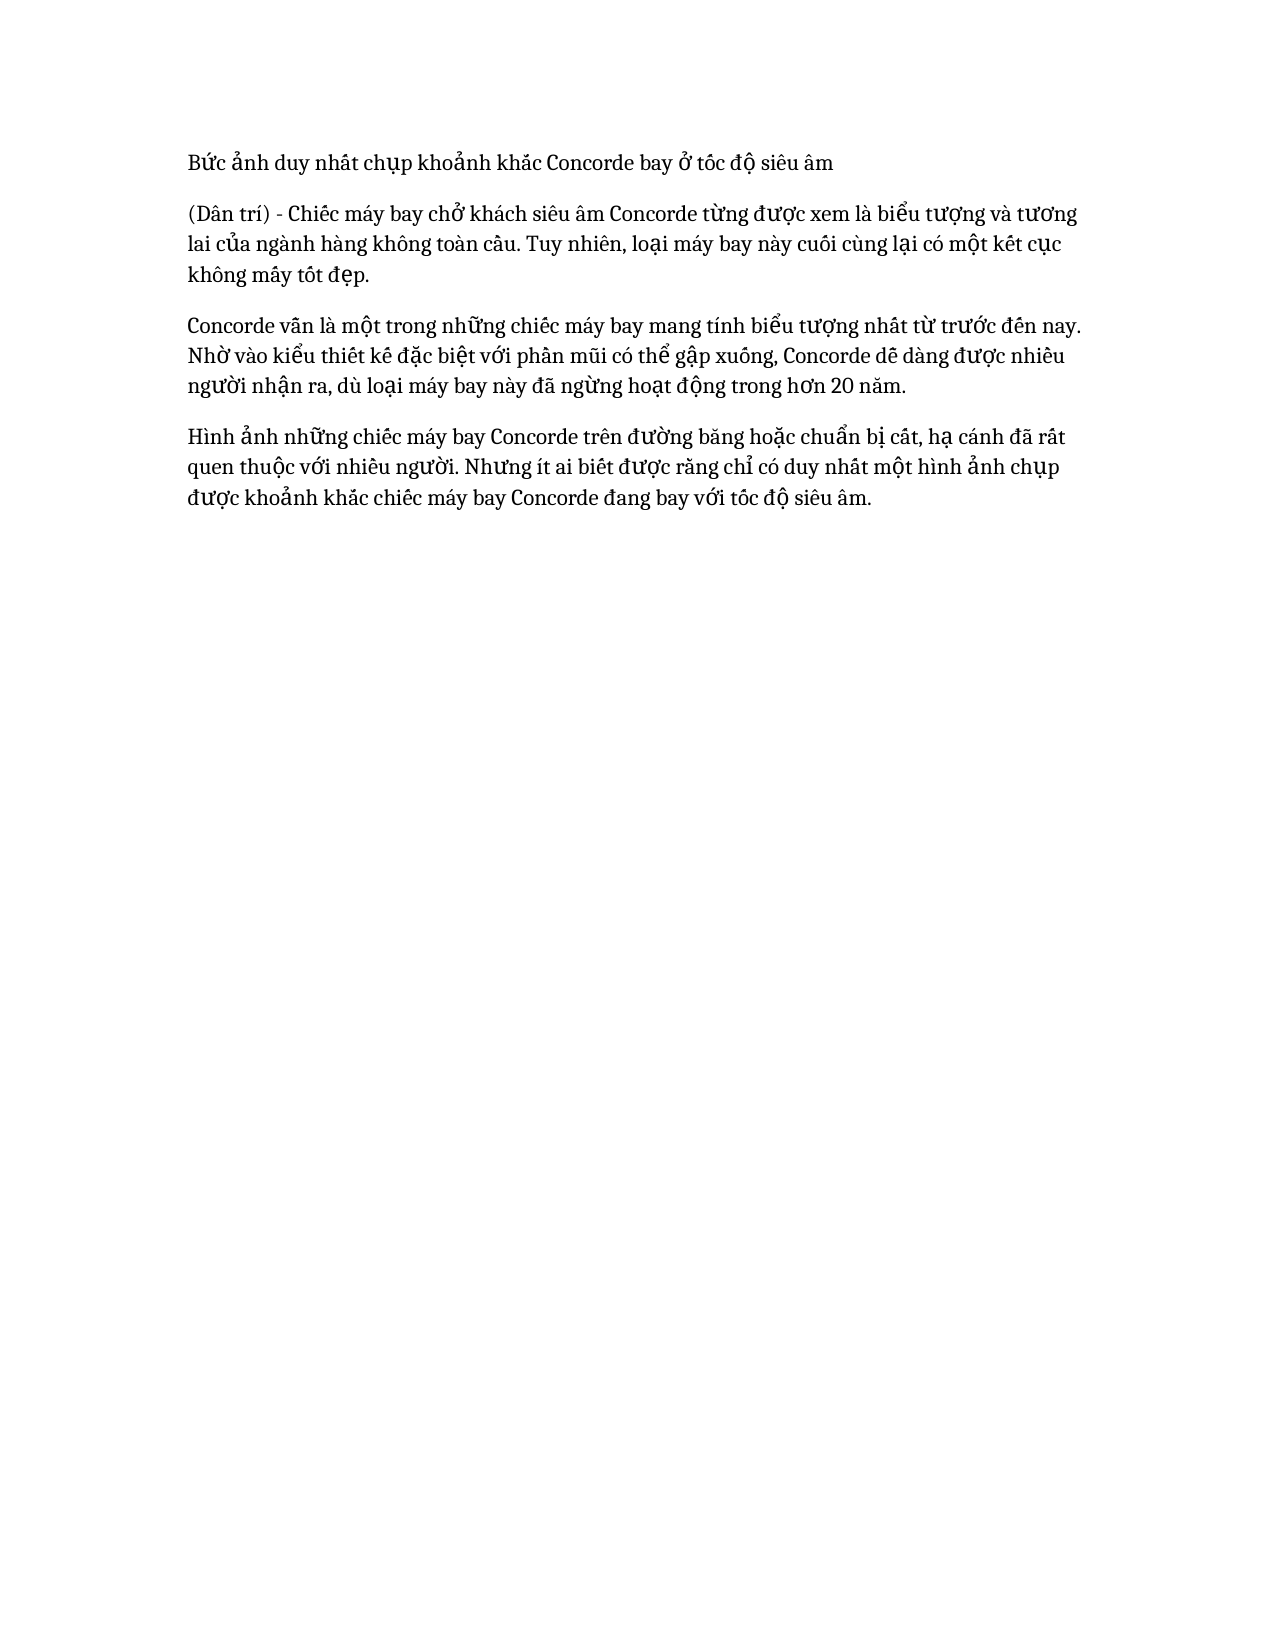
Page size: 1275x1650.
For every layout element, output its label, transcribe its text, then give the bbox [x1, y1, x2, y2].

text (Dân trí) - Chiếc máy bay chở khách siêu âm Concorde từng được xem là biểu tượng và tương lai của ngành hàng không toàn cầu. Tuy nhiên, loại máy bay này cuối cùng lại có một kết cục không mấy tốt đẹp. [187, 201, 1087, 288]
text Concorde vẫn là một trong những chiếc máy bay mang tính biểu tượng nhất từ trước đến nay. Nhờ vào kiểu thiết kế đặc biệt với phần mũi có thể gập xuống, Concorde dễ dàng được nhiều người nhận ra, dù loại máy bay này đã ngừng hoạt động trong hơn 20 năm. [187, 312, 1087, 399]
text Bức ảnh duy nhất chụp khoảnh khắc Concorde bay ở tốc độ siêu âm [187, 150, 1087, 176]
text Hình ảnh những chiếc máy bay Concorde trên đường băng hoặc chuẩn bị cất, hạ cánh đã rất quen thuộc với nhiều người. Nhưng ít ai biết được rằng chỉ có duy nhất một hình ảnh chụp được khoảnh khắc chiếc máy bay Concorde đang bay với tốc độ siêu âm. [187, 424, 1087, 511]
